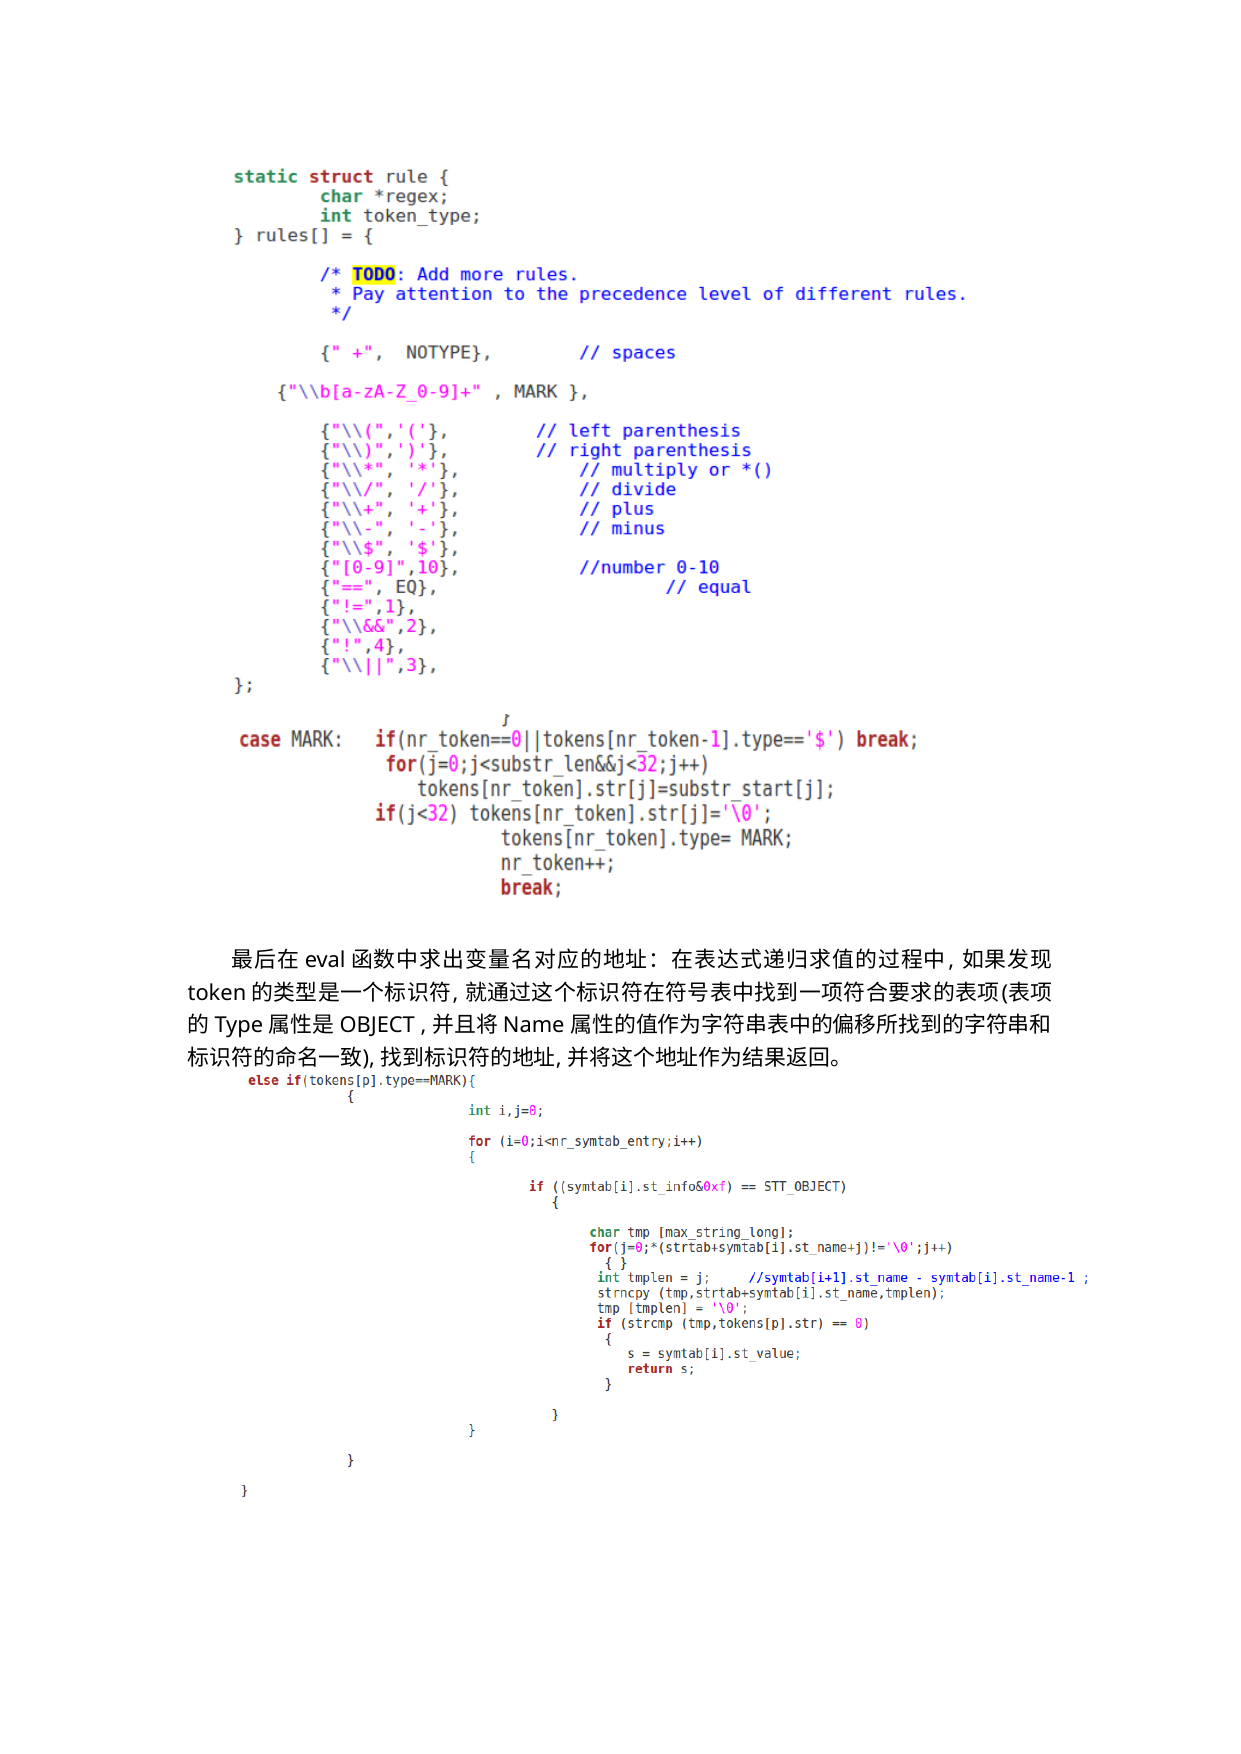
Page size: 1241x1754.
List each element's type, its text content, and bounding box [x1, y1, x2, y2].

picture [231, 714, 967, 910]
picture [231, 162, 998, 708]
text 最后在eval函数中求出变量名对应的地址：在表达式递归求值的过程中, 如果发现token的类型是一个标识符, 就通过这个标识符在符号表中找到一项符合要求的表项(表项的 Type 属性是 OBJECT , 并且将 Name 属性的值作为字符串表中的偏移所找到的字符串和标识符的命名一致), 找到标识符的地址, 并将这个地址作为结果返回。 [187, 942, 1053, 1072]
picture [231, 1072, 1097, 1507]
